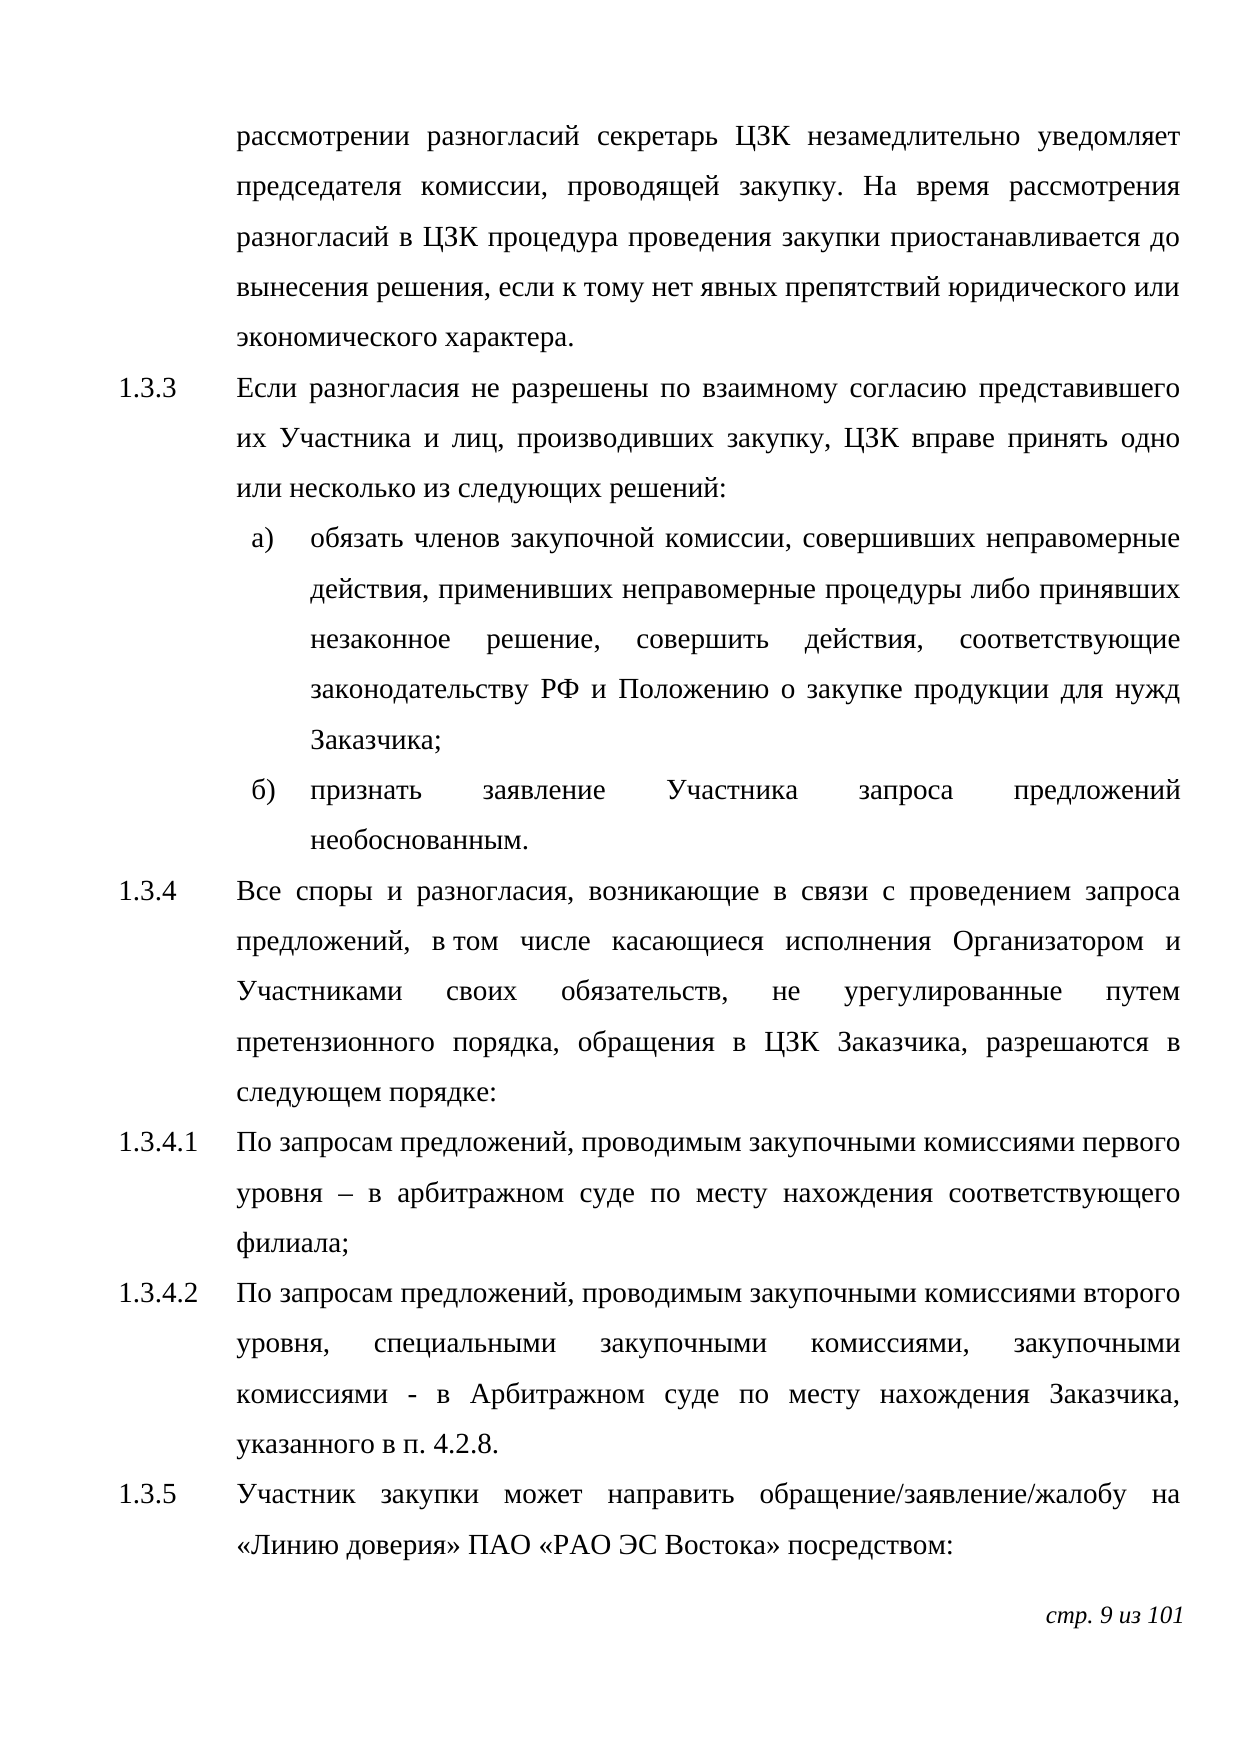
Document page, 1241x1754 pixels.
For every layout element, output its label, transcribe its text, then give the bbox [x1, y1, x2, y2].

text обязать членов закупочной комиссии, совершивших неправомерные действия, применивших неправомерные процедуры либо принявших незаконное решение, совершить действия, соответствующие законодательству РФ и Положению о закупке продукции для нужд Заказчика; [251, 521, 1181, 755]
text Все споры и разногласия, возникающие в связи с проведением запроса предложений, в том числе касающиеся исполнения Организатором и Участниками своих обязательств, не урегулированные путем претензионного порядка, обращения в ЦЗК Заказчика, разрешаются в следующем порядке: [118, 873, 1181, 1108]
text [118, 118, 1181, 353]
text признать заявление Участника запроса предложений необоснованным. [251, 772, 1181, 856]
list Участник закупки может направить обращение/заявление/жалобу на «Линию доверия» ПАО «РАО ЭС Востока» посредством: [118, 1477, 1181, 1560]
text По запросам предложений, проводимым закупочными комиссиями первого уровня – в арбитражном суде по месту нахождения соответствующего филиала; [118, 1124, 1181, 1258]
text Если разногласия не разрешены по взаимному согласию представившего их Участника и лиц, производивших закупку, ЦЗК вправе принять одно или несколько из следующих решений: [118, 370, 1181, 504]
text По запросам предложений, проводимым закупочными комиссиями второго уровня, специальными закупочными комиссиями, закупочными комиссиями - в Арбитражном суде по месту нахождения Заказчика, указанного в п. 4.2.8. [118, 1275, 1181, 1460]
